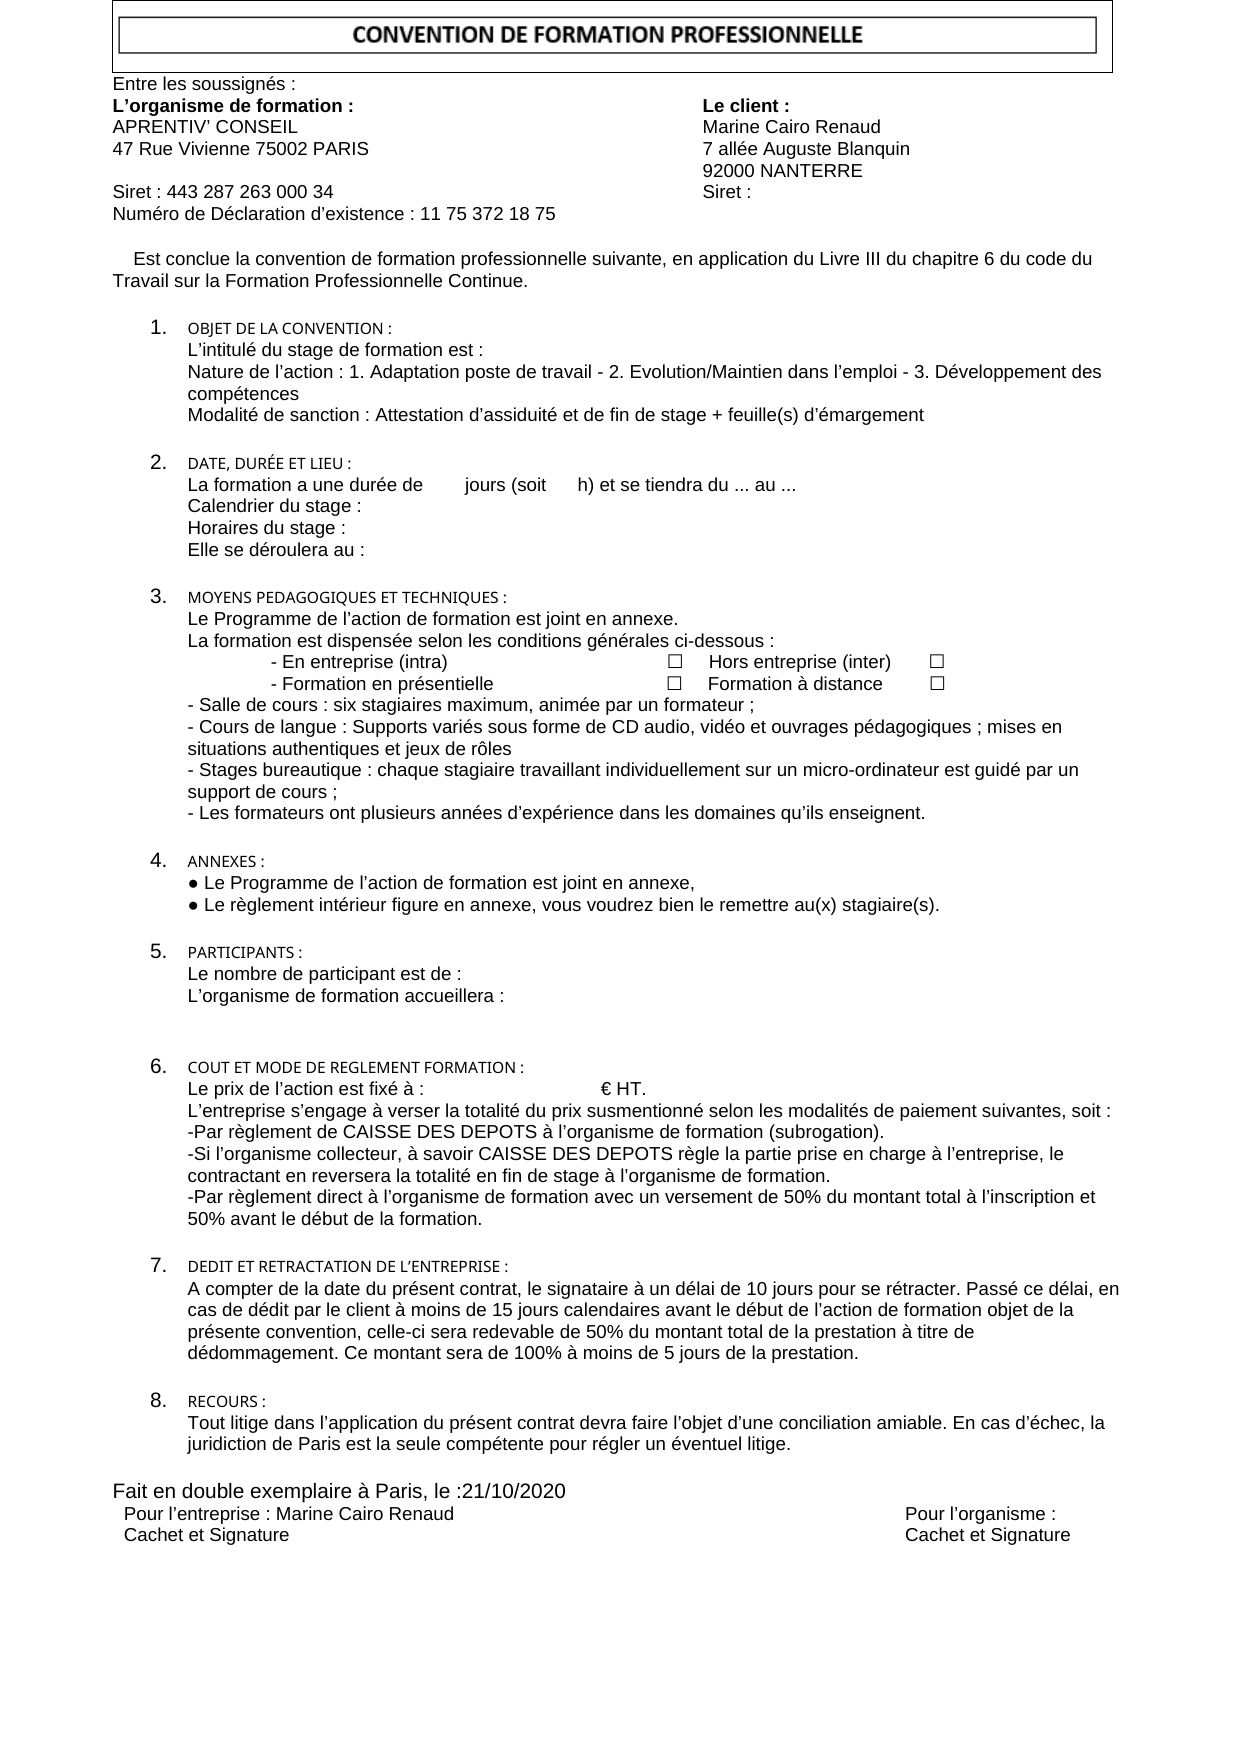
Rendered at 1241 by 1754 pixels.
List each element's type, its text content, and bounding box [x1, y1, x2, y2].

text Siret : 443 287 263 000 34 Siret : [112, 181, 1128, 202]
picture [113, 1, 1112, 72]
text Numéro de Déclaration d’existence : 11 75 372 18 75 [112, 202, 1128, 224]
text APRENTIV’ CONSEIL Marine Cairo Renaud [112, 116, 1128, 138]
text 92000 NANTERRE [112, 159, 1128, 181]
list ANNEXES :● Le Programme de l’action de formation est joint en annexe,● Le règlement intérieur figure en annexe, vous voudrez bien le remettre au(x) stagiaire(s). [150, 848, 1128, 915]
text L’organisme de formation : Le client : [112, 95, 1128, 116]
table_header Pour l’entreprise : Marine Cairo Renaud [113, 1503, 894, 1524]
text Fait en double exemplaire à Paris, le :21/10/2020 [112, 1479, 1128, 1503]
list PARTICIPANTS :Le nombre de participant est de : L’organisme de formation accueillera : [150, 939, 1128, 1030]
list DATE, DURÉE ET LIEU :La formation a une durée de jours (soit h) et se tiendra du ... au ...Calendrier du stage : Horaires du stage : Elle se déroulera au : [150, 449, 1128, 560]
text Est conclue la convention de formation professionnelle suivante, en application du Livre III du chapitre 6 du code du Travail sur la Formation Professionnelle Continue. [112, 248, 1128, 291]
list DEDIT ET RETRACTATION DE L’ENTREPRISE :A compter de la date du présent contrat, le signataire à un délai de 10 jours pour se rétracter. Passé ce délai, en cas de dédit par le client à moins de 15 jours calendaires avant le début de l’action de formation objet de la présente convention, celle-ci sera redevable de 50% du montant total de la prestation à titre de dédommagement. Ce montant sera de 100% à moins de 5 jours de la prestation. [150, 1253, 1128, 1363]
table_header Pour l’organisme : [894, 1503, 1154, 1524]
list COUT ET MODE DE REGLEMENT FORMATION :Le prix de l’action est fixé à : € HT.L’entreprise s’engage à verser la totalité du prix susmentionné selon les modalités de paiement suivantes, soit :-Par règlement de CAISSE DES DEPOTS à l’organisme de formation (subrogation).-Si l’organisme collecteur, à savoir CAISSE DES DEPOTS règle la partie prise en charge à l’entreprise, le contractant en reversera la totalité en fin de stage à l’organisme de formation.-Par règlement direct à l’organisme de formation avec un versement de 50% du montant total à l’inscription et 50% avant le début de la formation. [150, 1054, 1128, 1229]
text Entre les soussignés : [112, 24, 1128, 95]
list RECOURS :Tout litige dans l’application du présent contrat devra faire l’objet d’une conciliation amiable. En cas d’échec, la juridiction de Paris est la seule compétente pour régler un éventuel litige. [150, 1387, 1128, 1455]
table_cell Cachet et Signature [113, 1524, 894, 1546]
table_cell Cachet et Signature [894, 1524, 1154, 1546]
list MOYENS PEDAGOGIQUES ET TECHNIQUES :Le Programme de l’action de formation est joint en annexe.La formation est dispensée selon les conditions générales ci-dessous : - En entreprise (intra) ☐ Hors entreprise (inter) ☐ - Formation en présentielle ☐ Formation à distance ☐- Salle de cours : six stagiaires maximum, animée par un formateur ;- Cours de langue : Supports variés sous forme de CD audio, vidéo et ouvrages pédagogiques ; mises en situations authentiques et jeux de rôles- Stages bureautique : chaque stagiaire travaillant individuellement sur un micro-ordinateur est guidé par un support de cours ;- Les formateurs ont plusieurs années d’expérience dans les domaines qu’ils enseignent. [150, 584, 1128, 824]
text 47 Rue Vivienne 75002 PARIS 7 allée Auguste Blanquin [112, 138, 1128, 159]
list OBJET DE LA CONVENTION :L’intitulé du stage de formation est : Nature de l’action : 1. Adaptation poste de travail - 2. Evolution/Maintien dans l’emploi - 3. Développement des compétencesModalité de sanction : Attestation d’assiduité et de fin de stage + feuille(s) d’émargement [150, 315, 1128, 426]
